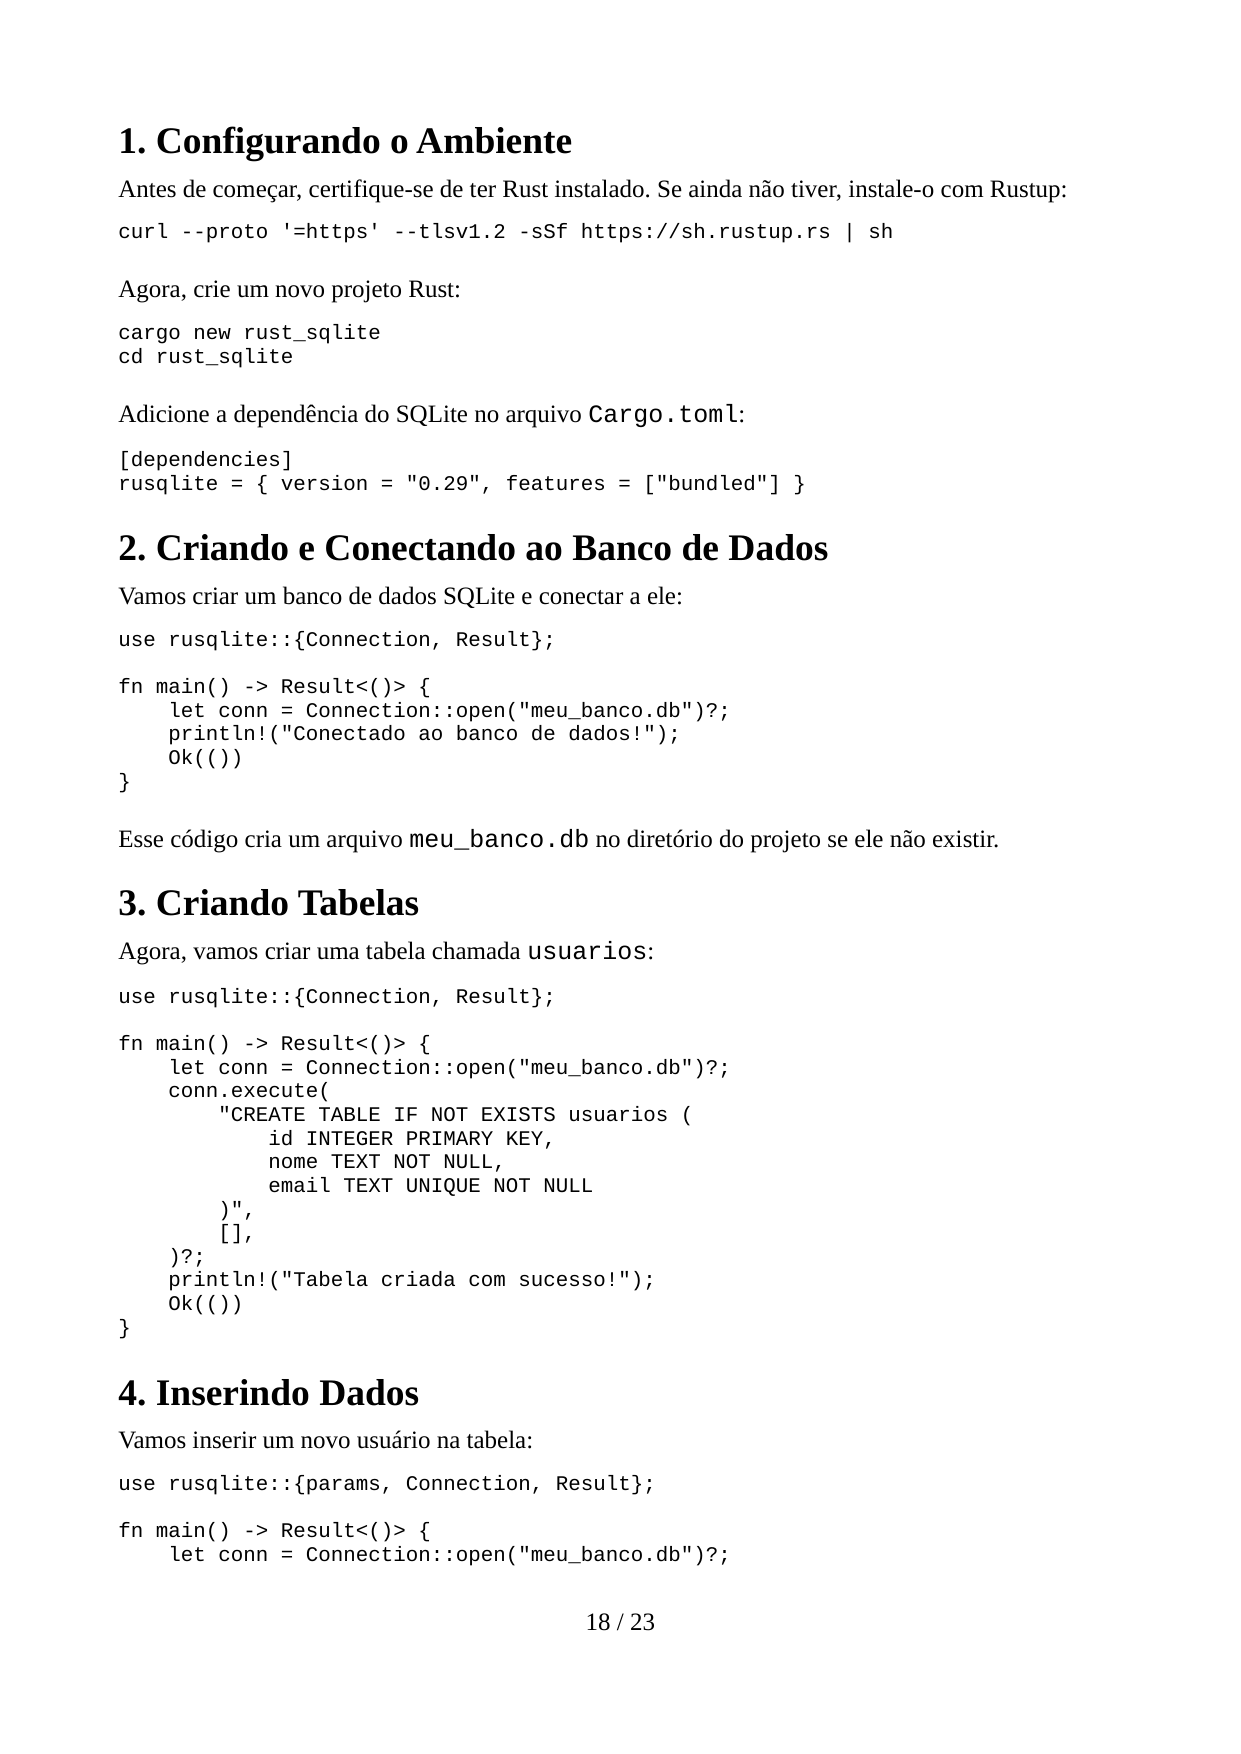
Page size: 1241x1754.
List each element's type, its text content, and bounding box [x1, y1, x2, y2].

text cargo new rust_sqlite [118, 322, 1122, 346]
text use rusqlite::{Connection, Result}; [118, 986, 1122, 1009]
subtitle 2. Criando e Conectando ao Banco de Dados [118, 526, 1122, 569]
text [dependencies] [118, 449, 1122, 472]
text rusqlite = { version = "0.29", features = ["bundled"] } [118, 472, 1122, 496]
text Ok(()) [118, 747, 1122, 771]
text fn main() -> Result<()> { [118, 676, 1122, 700]
text } [118, 771, 1122, 794]
text curl --proto '=https' --tlsv1.2 -sSf https://sh.rustup.rs | sh [118, 221, 1122, 245]
text } [118, 1317, 1122, 1340]
text Ok(()) [118, 1293, 1122, 1317]
text use rusqlite::{params, Connection, Result}; [118, 1473, 1122, 1497]
text Vamos criar um banco de dados SQLite e conectar a ele: [118, 581, 1122, 610]
text id INTEGER PRIMARY KEY, [118, 1128, 1122, 1151]
text email TEXT UNIQUE NOT NULL [118, 1175, 1122, 1198]
text println!("Conectado ao banco de dados!"); [118, 723, 1122, 747]
text )?; [118, 1246, 1122, 1269]
text Adicione a dependência do SQLite no arquivo Cargo.toml: [118, 399, 1122, 430]
subtitle 1. Configurando o Ambiente [118, 118, 1122, 161]
text nome TEXT NOT NULL, [118, 1151, 1122, 1175]
text Vamos inserir um novo usuário na tabela: [118, 1426, 1122, 1454]
subtitle 3. Criando Tabelas [118, 880, 1122, 923]
text fn main() -> Result<()> { [118, 1520, 1122, 1544]
text Esse código cria um arquivo meu_banco.db no diretório do projeto se ele não existir. [118, 824, 1122, 855]
text Agora, vamos criar uma tabela chamada usuarios: [118, 936, 1122, 967]
text let conn = Connection::open("meu_banco.db")?; [118, 1057, 1122, 1080]
text cd rust_sqlite [118, 346, 1122, 369]
text )", [118, 1198, 1122, 1222]
text conn.execute( [118, 1080, 1122, 1104]
text [], [118, 1222, 1122, 1246]
text Antes de começar, certifique-se de ter Rust instalado. Se ainda não tiver, instale-o com Rustup: [118, 174, 1122, 202]
text let conn = Connection::open("meu_banco.db")?; [118, 1544, 1122, 1568]
text Agora, crie um novo projeto Rust: [118, 274, 1122, 303]
text println!("Tabela criada com sucesso!"); [118, 1269, 1122, 1293]
text use rusqlite::{Connection, Result}; [118, 629, 1122, 652]
text "CREATE TABLE IF NOT EXISTS usuarios ( [118, 1104, 1122, 1128]
text let conn = Connection::open("meu_banco.db")?; [118, 700, 1122, 723]
text fn main() -> Result<()> { [118, 1033, 1122, 1057]
subtitle 4. Inserindo Dados [118, 1370, 1122, 1413]
